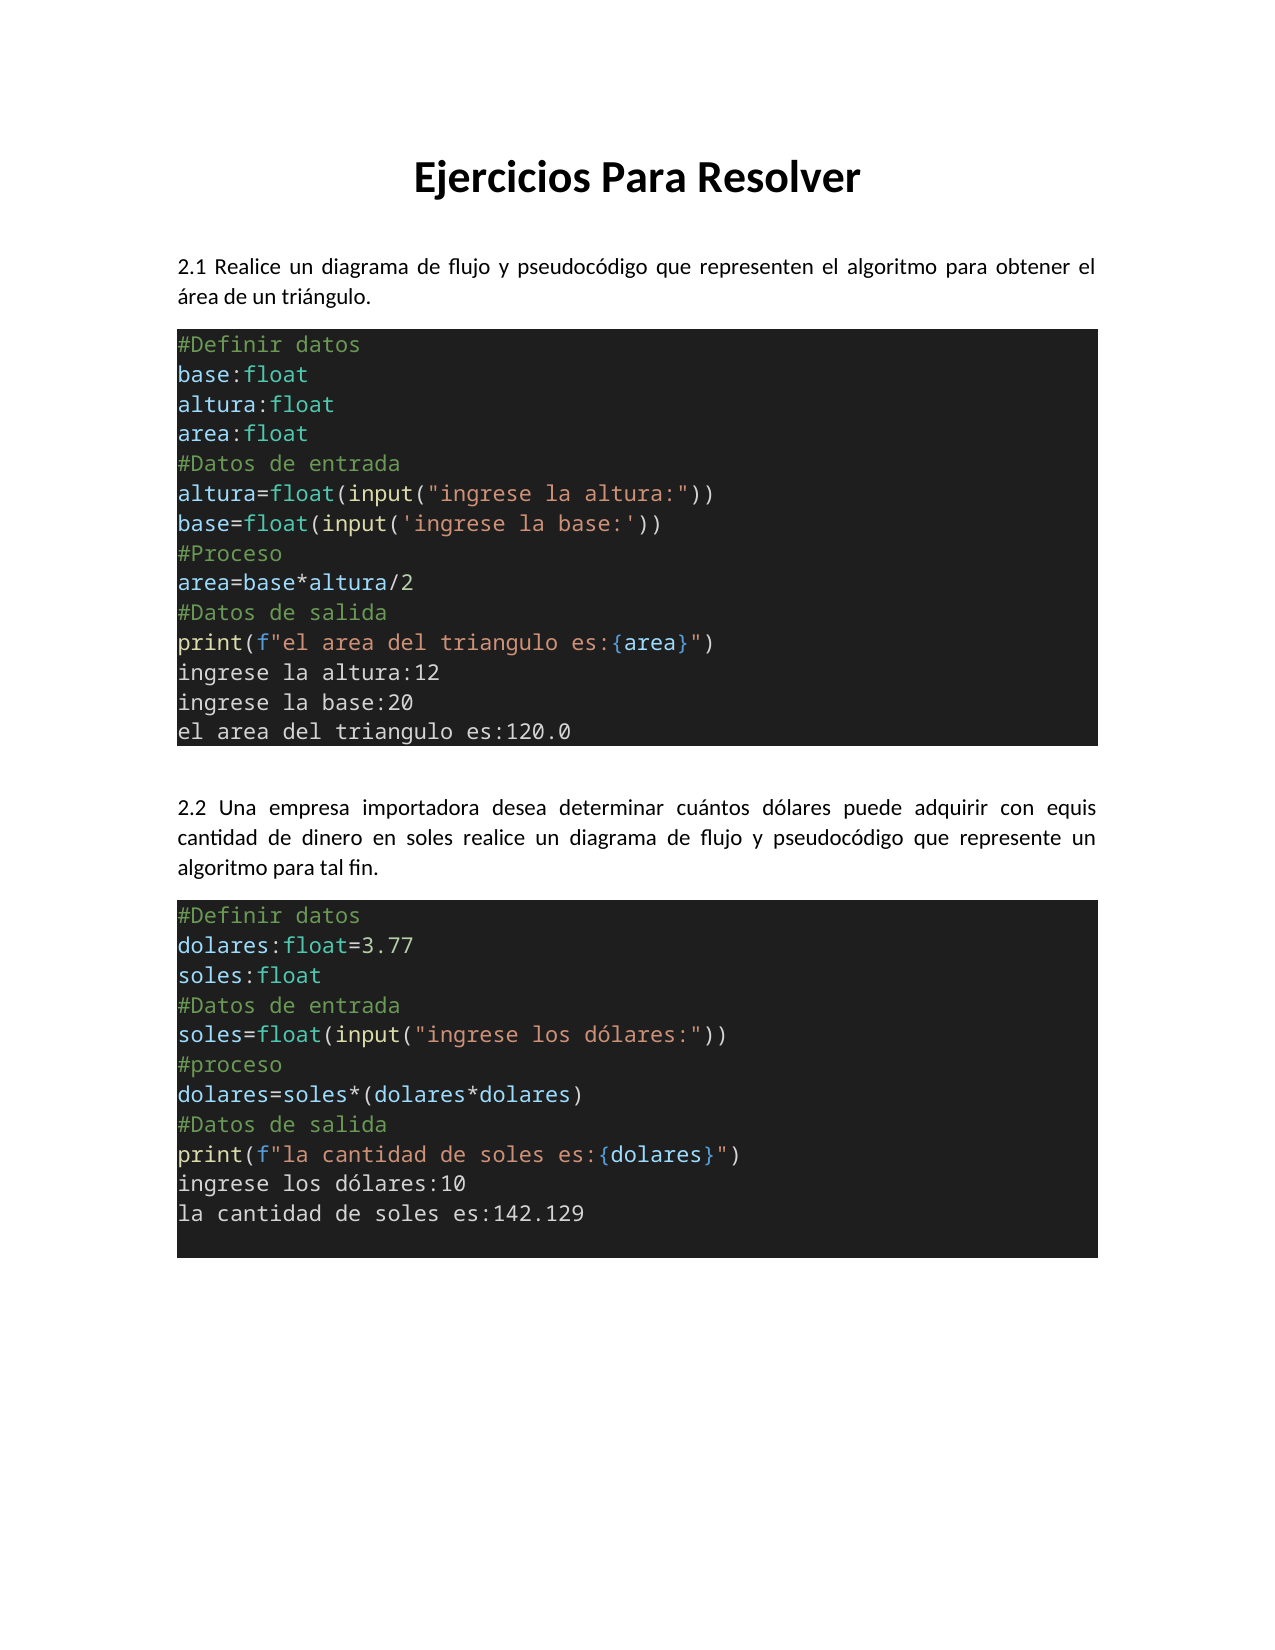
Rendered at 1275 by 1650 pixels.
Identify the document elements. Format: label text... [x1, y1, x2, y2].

text ingrese la altura:12 [177, 657, 1098, 687]
text #Datos de salida [177, 1109, 1098, 1139]
text soles:float [177, 960, 1098, 990]
text altura=float(input("ingrese la altura:")) [177, 478, 1098, 508]
text 2.2 Una empresa importadora desea determinar cuántos dólares puede adquirir con equis cantidad de dinero en soles realice un diagrama de flujo y pseudocódigo que represente un algoritmo para tal fin. [177, 793, 1098, 881]
text ingrese la base:20 [177, 687, 1098, 716]
text la cantidad de soles es:142.129 [177, 1198, 1098, 1228]
text print(f"el area del triangulo es:{area}") [177, 627, 1098, 657]
text base=float(input('ingrese la base:')) [177, 508, 1098, 538]
text #Proceso [177, 538, 1098, 567]
text #proceso [177, 1049, 1098, 1079]
text #Datos de entrada [177, 990, 1098, 1019]
text #Definir datos [177, 329, 1098, 359]
text area:float [177, 418, 1098, 448]
text base:float [177, 359, 1098, 389]
text el area del triangulo es:120.0 [177, 716, 1098, 746]
text #Definir datos [177, 900, 1098, 930]
text soles=float(input("ingrese los dólares:")) [177, 1019, 1098, 1049]
text area=base*altura/2 [177, 567, 1098, 597]
text #Datos de salida [177, 597, 1098, 627]
text ingrese los dólares:10 [177, 1168, 1098, 1198]
text dolares:float=3.77 [177, 930, 1098, 960]
text print(f"la cantidad de soles es:{dolares}") [177, 1139, 1098, 1168]
text #Datos de entrada [177, 448, 1098, 478]
text 2.1 Realice un diagrama de flujo y pseudocódigo que representen el algoritmo para obtener el área de un triángulo. [177, 252, 1098, 310]
text dolares=soles*(dolares*dolares) [177, 1079, 1098, 1109]
text altura:float [177, 389, 1098, 418]
text Ejercicios Para Resolver [177, 148, 1098, 203]
